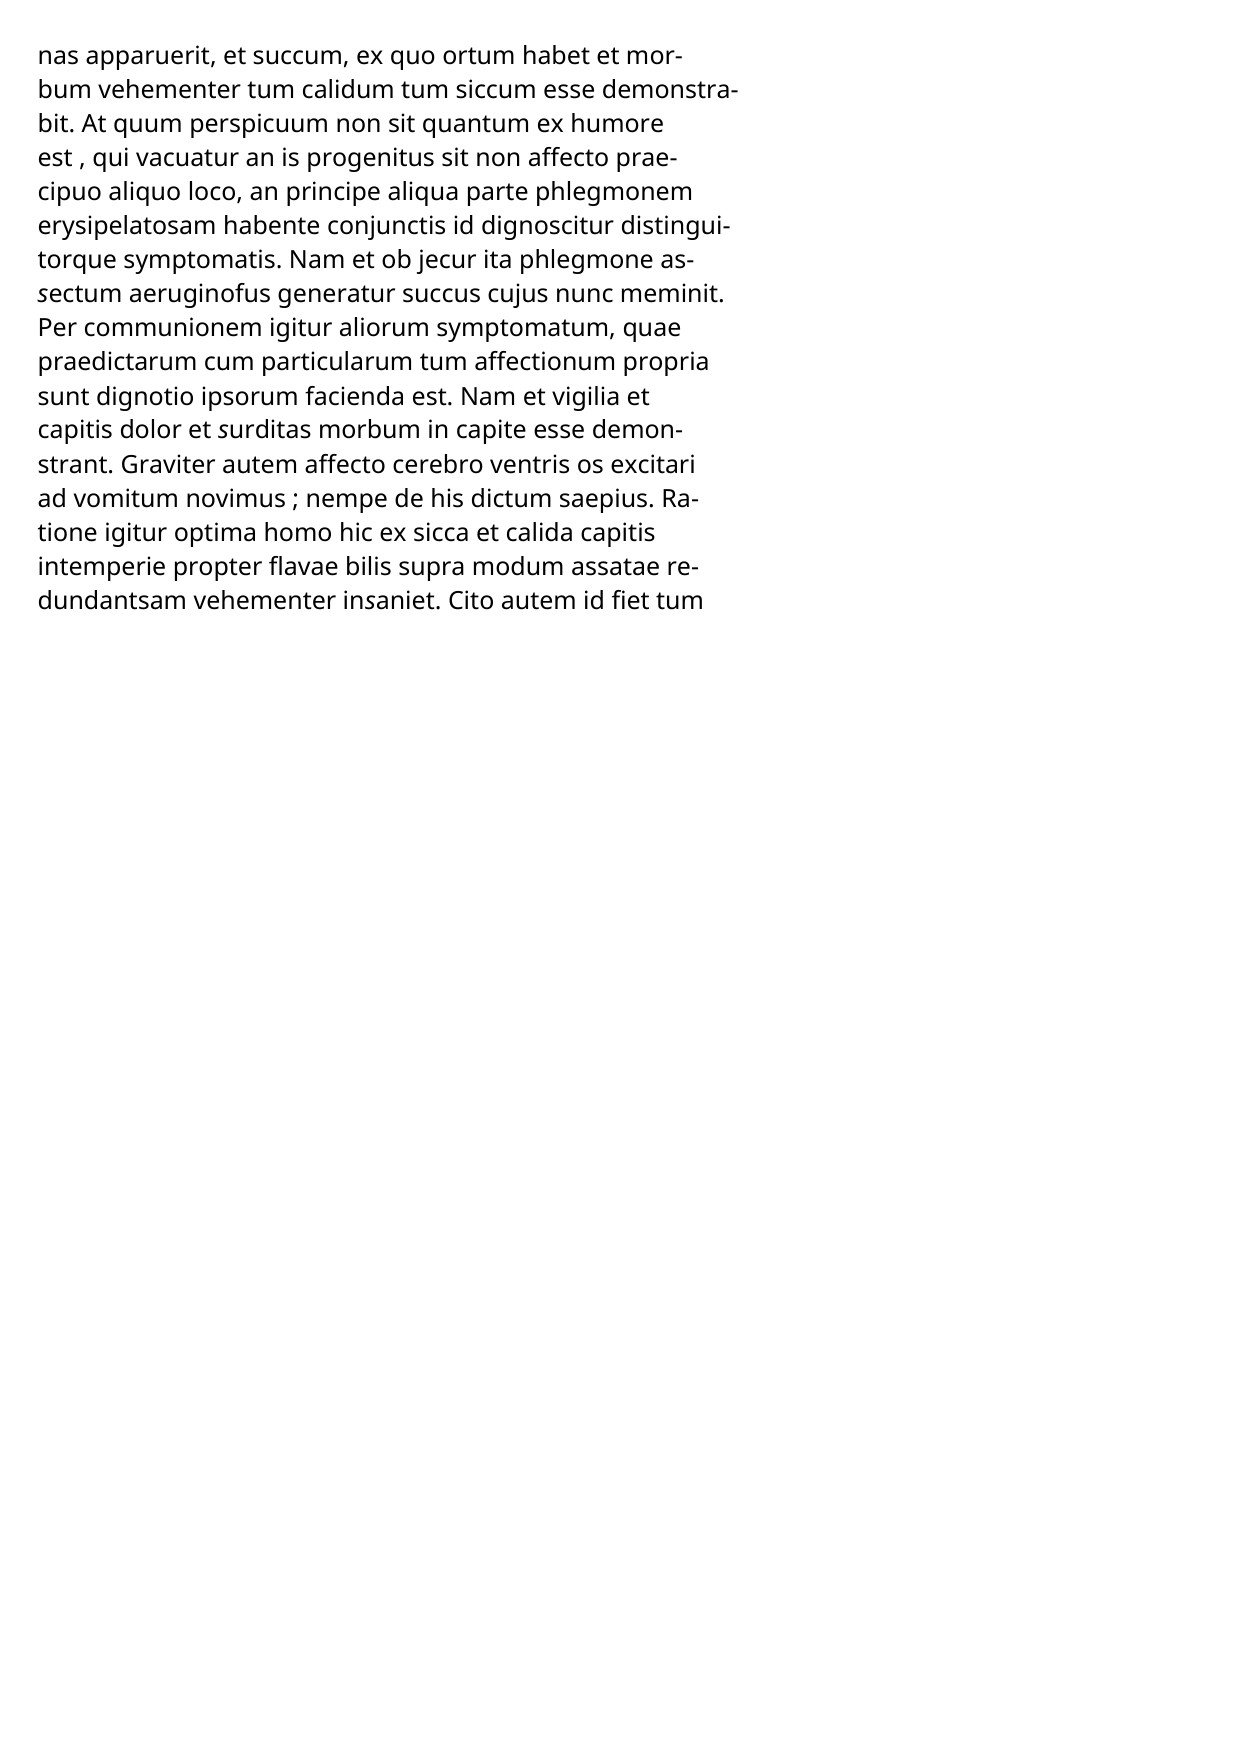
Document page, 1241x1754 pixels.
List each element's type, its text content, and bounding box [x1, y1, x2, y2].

text nas apparuerit, et succum, ex quo ortum habet et mor- bum vehementer tum calidum tum siccum esse demonstra- bit. At quum perspicuum non sit quantum ex humore est , qui vacuatur an is progenitus sit non affecto prae- cipuo aliquo loco, an principe aliqua parte phlegmonem erysipelatosam habente conjunctis id dignoscitur distingui- torque symptomatis. Nam et ob jecur ita phlegmone as- sectum aeruginofus generatur succus cujus nunc meminit. Per communionem igitur aliorum symptomatum, quae praedictarum cum particularum tum affectionum propria sunt dignotio ipsorum facienda est. Nam et vigilia et capitis dolor et surditas morbum in capite esse demon- strant. Graviter autem affecto cerebro ventris os excitari ad vomitum novimus ; nempe de his dictum saepius. Ra- tione igitur optima homo hic ex sicca et calida capitis intemperie propter flavae bilis supra modum assatae re- dundantsam vehementer insaniet. Cito autem id fiet tum [37, 37, 1203, 617]
